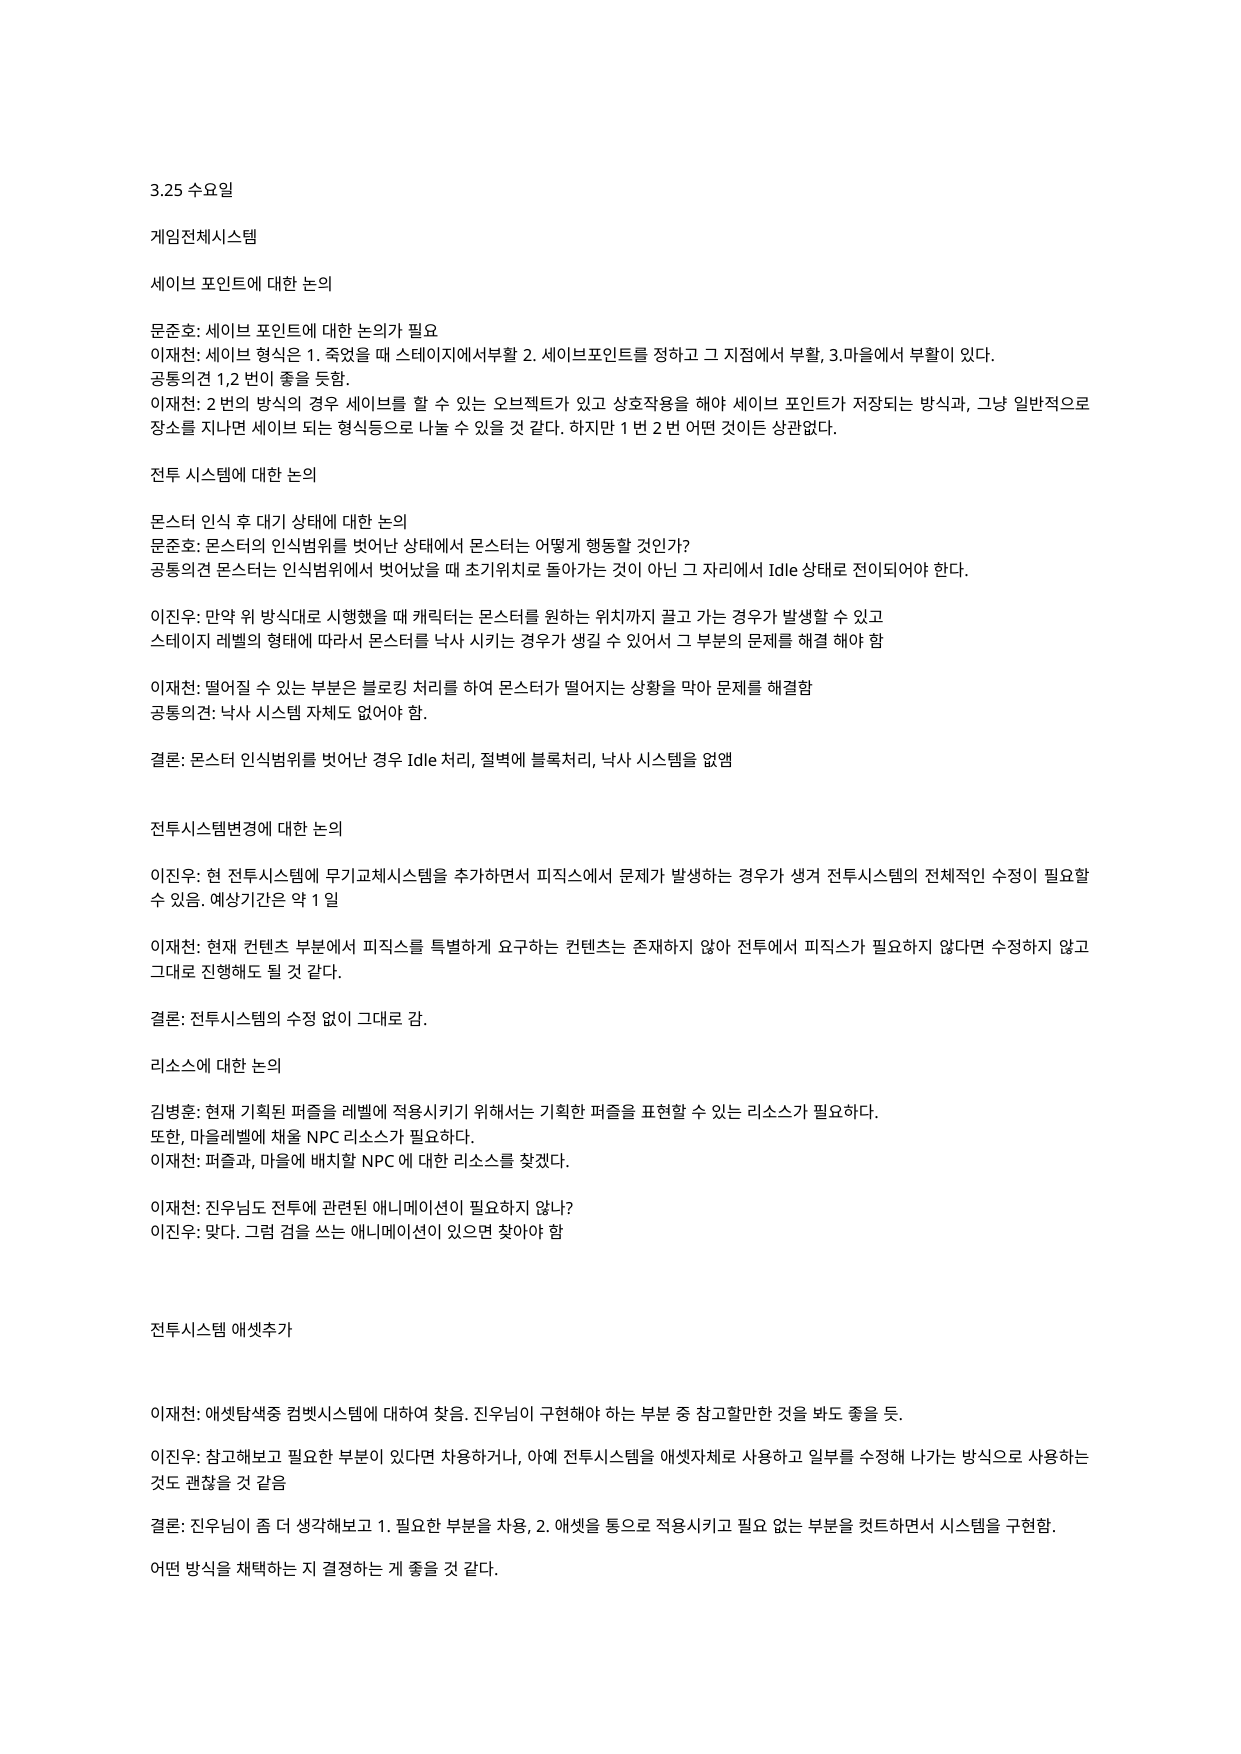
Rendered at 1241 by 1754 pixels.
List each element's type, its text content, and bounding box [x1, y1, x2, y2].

text 또한, 마을레벨에 채울 NPC리소스가 필요하다. [150, 1124, 1090, 1148]
text 결론: 전투시스템의 수정 없이 그대로 감. [150, 1006, 1090, 1030]
text 전투시스템변경에 대한 논의 [150, 816, 1090, 841]
text 이재천: 2번의 방식의 경우 세이브를 할 수 있는 오브젝트가 있고 상호작용을 해야 세이브 포인트가 저장되는 방식과, 그냥 일반적으로 장소를 지나면 세이브 되는 형식등으로 나눌 수 있을 것 같다. 하지만 1번 2번 어떤 것이든 상관없다. [150, 391, 1090, 439]
text 김병훈: 현재 기획된 퍼즐을 레벨에 적용시키기 위해서는 기획한 퍼즐을 표현할 수 있는 리소스가 필요하다. [150, 1099, 1090, 1124]
text 문준호: 몬스터의 인식범위를 벗어난 상태에서 몬스터는 어떻게 행동할 것인가? [150, 533, 1090, 557]
text 리소스에 대한 논의 [150, 1053, 1090, 1077]
text 이재천: 현재 컨텐츠 부분에서 피직스를 특별하게 요구하는 컨텐츠는 존재하지 않아 전투에서 피직스가 필요하지 않다면 수정하지 않고 그대로 진행해도 될 것 같다. [150, 934, 1090, 983]
text 이진우: 현 전투시스템에 무기교체시스템을 추가하면서 피직스에서 문제가 발생하는 경우가 생겨 전투시스템의 전체적인 수정이 필요할 수 있음. 예상기간은 약 1일 [150, 863, 1090, 912]
text 문준호: 세이브 포인트에 대한 논의가 필요 [150, 318, 1090, 342]
text 3.25 수요일 [150, 177, 1090, 201]
text 게임전체시스템 [150, 224, 1090, 248]
text 결론: 몬스터 인식범위를 벗어난 경우 Idle처리, 절벽에 블록처리, 낙사 시스템을 없앰 [150, 747, 1090, 771]
text 이재천: 애셋탐색중 컴벳시스템에 대하여 찾음. 진우님이 구현해야 하는 부분 중 참고할만한 것을 봐도 좋을 듯. [150, 1401, 1090, 1426]
text 전투 시스템에 대한 논의 [150, 462, 1090, 486]
text 어떤 방식을 채택하는 지 결졍하는 게 좋을 것 같다. [150, 1556, 1090, 1580]
text 전투시스템 애셋추가 [150, 1317, 1090, 1342]
text 공통의견 몬스터는 인식범위에서 벗어났을 때 초기위치로 돌아가는 것이 아닌 그 자리에서 Idle상태로 전이되어야 한다. [150, 557, 1090, 582]
text 이재천: 진우님도 전투에 관련된 애니메이션이 필요하지 않나? [150, 1195, 1090, 1219]
text 스테이지 레벨의 형태에 따라서 몬스터를 낙사 시키는 경우가 생길 수 있어서 그 부분의 문제를 해결 해야 함 [150, 628, 1090, 653]
text 이재천: 떨어질 수 있는 부분은 블로킹 처리를 하여 몬스터가 떨어지는 상황을 막아 문제를 해결함 [150, 675, 1090, 700]
text 공통의견 1,2 번이 좋을 듯함. [150, 366, 1090, 391]
text 공통의견: 낙사 시스템 자체도 없어야 함. [150, 700, 1090, 724]
text 결론: 진우님이 좀 더 생각해보고 1. 필요한 부분을 차용, 2. 애셋을 통으로 적용시키고 필요 없는 부분을 컷트하면서 시스템을 구현함. [150, 1513, 1090, 1537]
text 이재천: 퍼즐과, 마을에 배치할 NPC에 대한 리소스를 찾겠다. [150, 1148, 1090, 1172]
text 이재천: 세이브 형식은 1. 죽었을 때 스테이지에서부활 2. 세이브포인트를 정하고 그 지점에서 부활, 3.마을에서 부활이 있다. [150, 342, 1090, 366]
text 몬스터 인식 후 대기 상태에 대한 논의 [150, 509, 1090, 533]
text 이진우: 맞다. 그럼 검을 쓰는 애니메이션이 있으면 찾아야 함 [150, 1219, 1090, 1244]
text 이진우: 만약 위 방식대로 시행했을 때 캐릭터는 몬스터를 원하는 위치까지 끌고 가는 경우가 발생할 수 있고 [150, 604, 1090, 628]
text 세이브 포인트에 대한 논의 [150, 271, 1090, 295]
text 이진우: 참고해보고 필요한 부분이 있다면 차용하거나, 아예 전투시스템을 애셋자체로 사용하고 일부를 수정해 나가는 방식으로 사용하는 것도 괜찮을 것 같음 [150, 1444, 1090, 1494]
